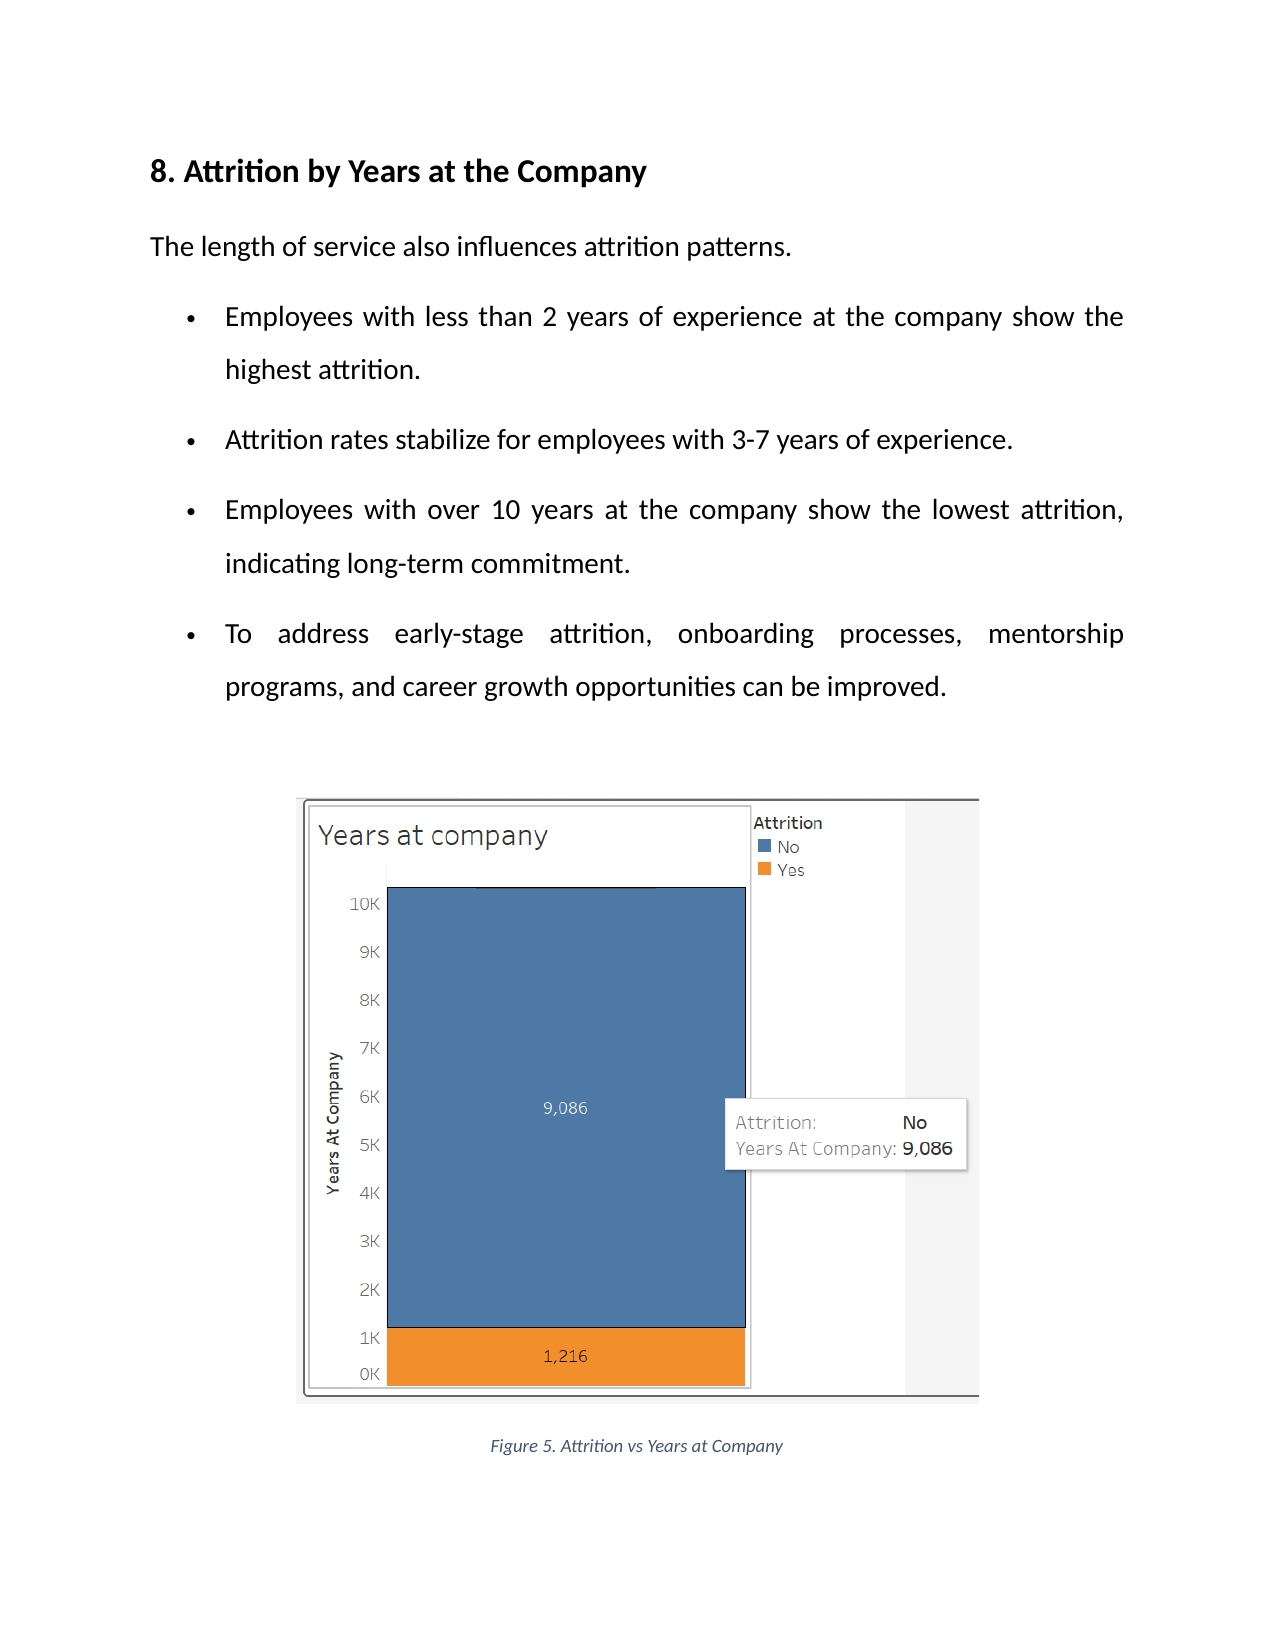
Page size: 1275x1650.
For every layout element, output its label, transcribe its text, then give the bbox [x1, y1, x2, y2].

list Employees with over 10 years at the company show the lowest attrition, indicating long-term commitment. [187, 491, 1125, 581]
picture [295, 797, 980, 1404]
list To address early-stage attrition, onboarding processes, mentorship programs, and career growth opportunities can be improved. [187, 615, 1125, 704]
text 8. Attrition by Years at the Company [150, 150, 1125, 191]
text The length of service also influences attrition patterns. [150, 228, 1125, 263]
list Attrition rates stabilize for employees with 3-7 years of experience. [187, 421, 1125, 457]
text Figure 5. Attrition vs Years at Company [150, 1434, 1125, 1457]
list Employees with less than 2 years of experience at the company show the highest attrition. [187, 298, 1125, 387]
